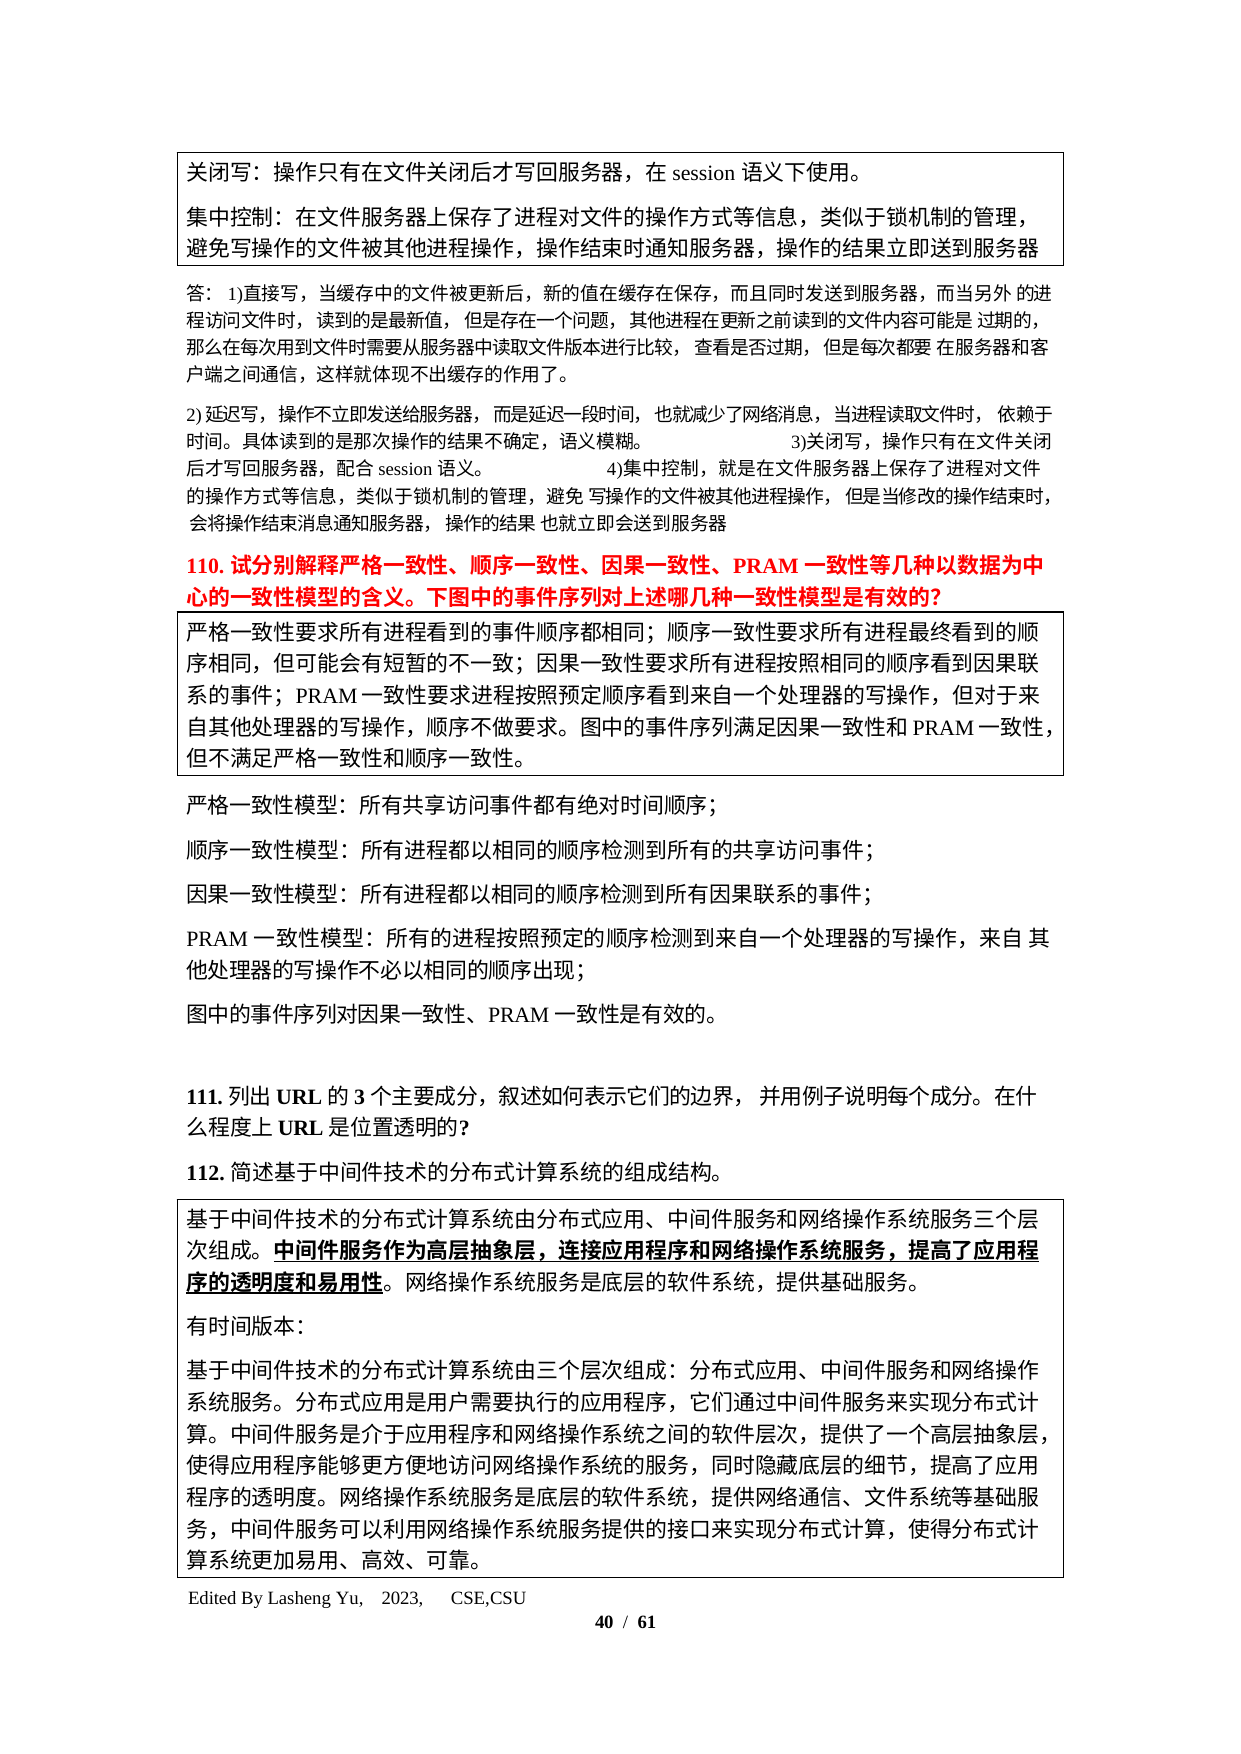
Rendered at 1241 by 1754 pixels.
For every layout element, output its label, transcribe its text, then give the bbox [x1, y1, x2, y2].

text PRAM 一致性模型：所有的进程按照预定的顺序检测到来自一个处理器的写操作，来自 其他处理器的写操作不必以相同的顺序出现； [186, 921, 1054, 984]
text 关闭写：操作只有在文件关闭后才写回服务器，在 session 语义下使用。 [178, 153, 1063, 187]
text 112. 简述基于中间件技术的分布式计算系统的组成结构。 [186, 1154, 1054, 1186]
text 110. 试分别解释严格一致性、顺序一致性、因果一致性、PRAM 一致性等几种以数据为中 心的一致性模型的含义。下图中的事件序列对上述哪几种一致性模型是有效的？ [186, 548, 1054, 611]
text 严格一致性要求所有进程看到的事件顺序都相同；顺序一致性要求所有进程最终看到的顺序相同，但可能会有短暂的不一致；因果一致性要求所有进程按照相同的顺序看到因果联系的事件；PRAM一致性要求进程按照预定顺序看到来自一个处理器的写操作，但对于来自其他处理器的写操作，顺序不做要求。图中的事件序列满足因果一致性和PRAM一致性，但不满足严格一致性和顺序一致性。 [178, 613, 1063, 775]
text 2) 延迟写， 操作不立即发送给服务器， 而是延迟一段时间， 也就减少了网络消息， 当进程读取文件时， 依赖于时间。具体读到的是那次操作的结果不确定，语义模糊。 3)关闭写，操作只有在文件关闭后才写回服务器，配合 session 语义。 4)集中控制，就是在文件服务器上保存了进程对文件的操作方式等信息，类似于锁机制的管理，避免 写操作的文件被其他进程操作， 但是当修改的操作结束时， 会将操作结束消息通知服务器， 操作的结果 也就立即会送到服务器 [186, 400, 1054, 536]
text 集中控制：在文件服务器上保存了进程对文件的操作方式等信息，类似于锁机制的管理，避免写操作的文件被其他进程操作，操作结束时通知服务器，操作的结果立即送到服务器 [178, 196, 1063, 265]
text 严格一致性模型：所有共享访问事件都有绝对时间顺序； [186, 788, 1054, 820]
text 因果一致性模型：所有进程都以相同的顺序检测到所有因果联系的事件； [186, 877, 1054, 908]
text 顺序一致性模型：所有进程都以相同的顺序检测到所有的共享访问事件； [186, 833, 1054, 864]
text 基于中间件技术的分布式计算系统由三个层次组成：分布式应用、中间件服务和网络操作系统服务。分布式应用是用户需要执行的应用程序，它们通过中间件服务来实现分布式计算。中间件服务是介于应用程序和网络操作系统之间的软件层次，提供了一个高层抽象层，使得应用程序能够更方便地访问网络操作系统的服务，同时隐藏底层的细节，提高了应用程序的透明度。网络操作系统服务是底层的软件系统，提供网络通信、文件系统等基础服务，中间件服务可以利用网络操作系统服务提供的接口来实现分布式计算，使得分布式计算系统更加易用、高效、可靠。 [178, 1350, 1063, 1577]
text 答： 1)直接写，当缓存中的文件被更新后，新的值在缓存在保存，而且同时发送到服务器，而当另外 的进程访问文件时， 读到的是最新值， 但是存在一个问题， 其他进程在更新之前读到的文件内容可能是 过期的， 那么在每次用到文件时需要从服务器中读取文件版本进行比较， 查看是否过期， 但是每次都要 在服务器和客户端之间通信，这样就体现不出缓存的作用了。 [186, 278, 1054, 387]
text 有时间版本： [178, 1306, 1063, 1341]
text 图中的事件序列对因果一致性、PRAM 一致性是有效的。 [186, 997, 1054, 1028]
text 111. 列出 URL 的 3 个主要成分，叙述如何表示它们的边界， 并用例子说明每个成分。在什 么程度上 URL 是位置透明的? [186, 1079, 1054, 1142]
text 基于中间件技术的分布式计算系统由分布式应用、中间件服务和网络操作系统服务三个层次组成。中间件服务作为高层抽象层，连接应用程序和网络操作系统服务，提高了应用程序的透明度和易用性。网络操作系统服务是底层的软件系统，提供基础服务。 [178, 1200, 1063, 1297]
